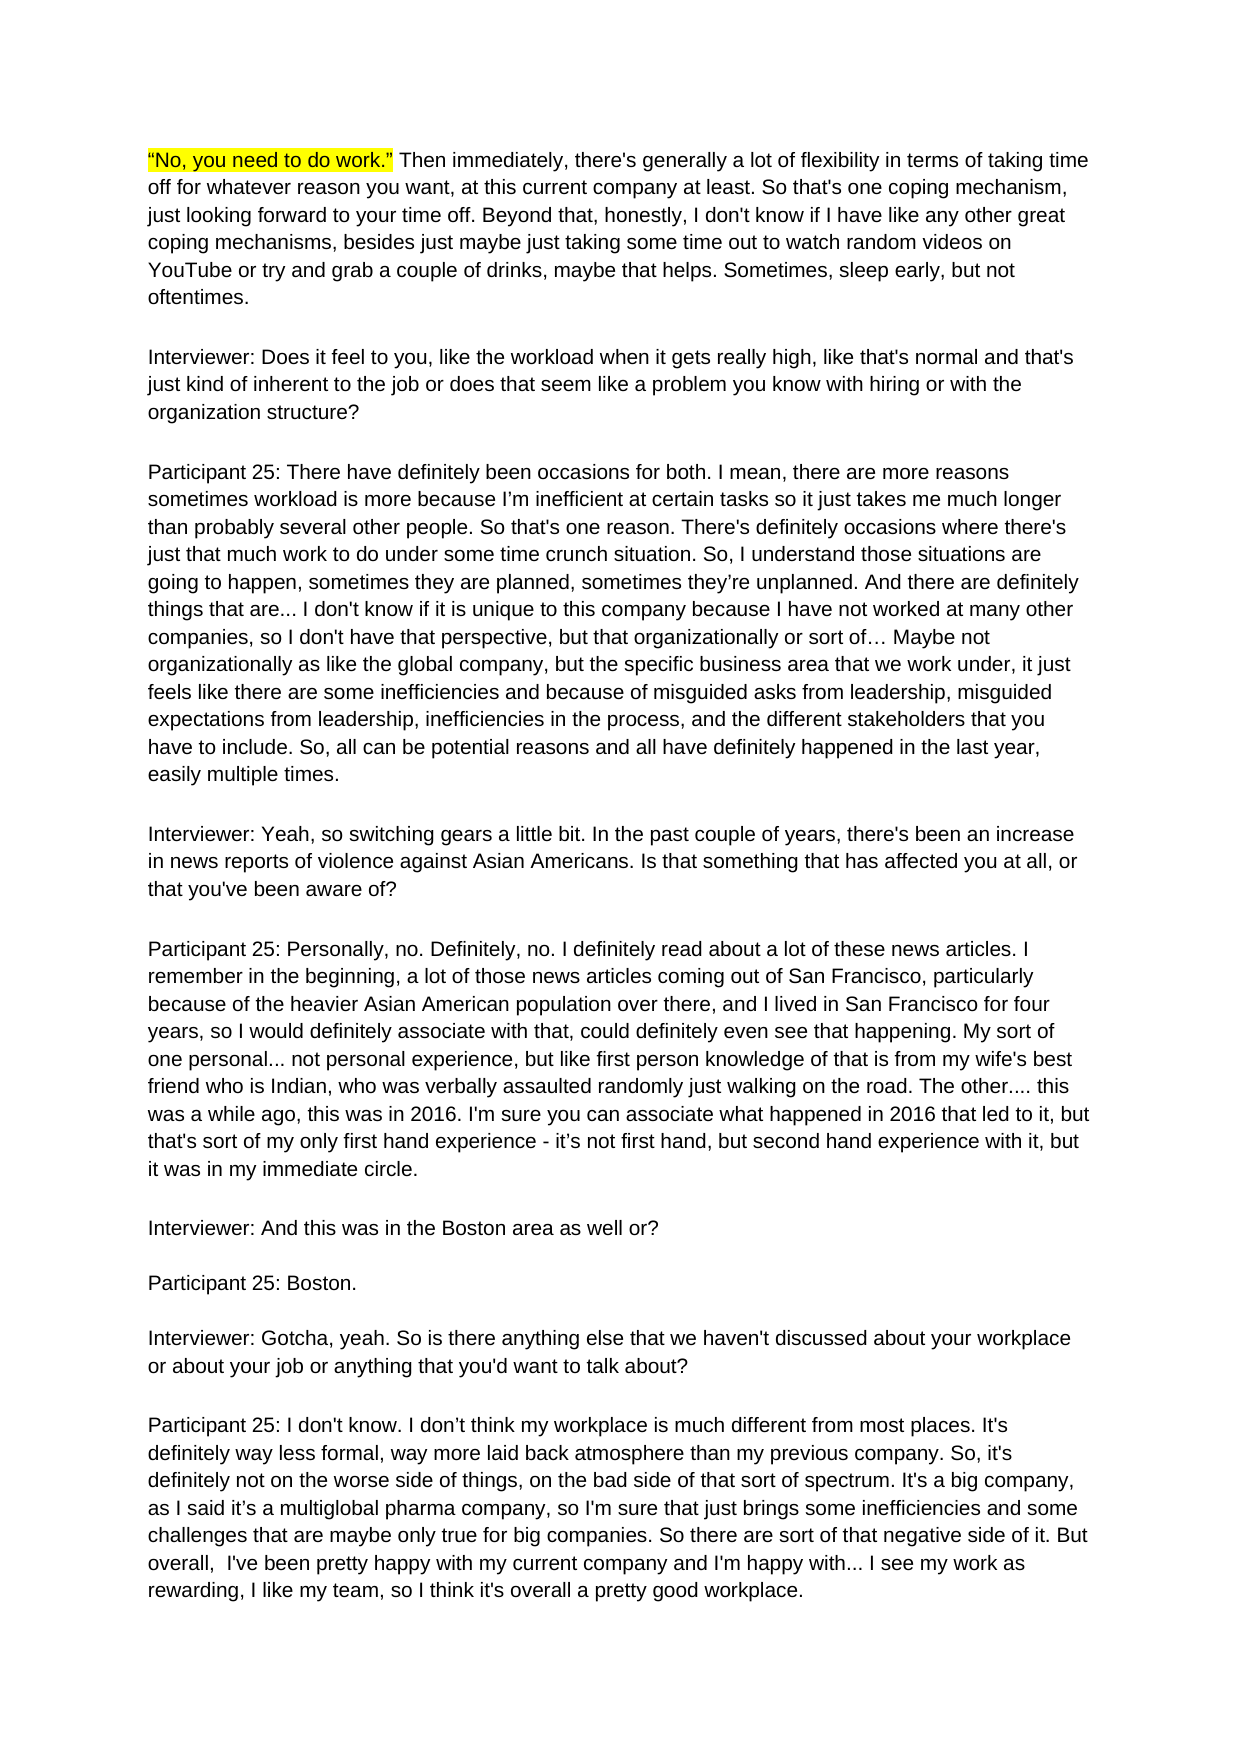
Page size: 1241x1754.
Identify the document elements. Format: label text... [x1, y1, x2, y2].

text Interviewer: And this was in the Boston area as well or? [148, 1216, 1093, 1240]
text Participant 25: I don't know. I don’t think my workplace is much different from most places. It's definitely way less formal, way more laid back atmosphere than my previous company. So, it's definitely not on the worse side of things, on the bad side of that sort of spectrum. It's a big company, as I said it’s a multiglobal pharma company, so I'm sure that just brings some inefficiencies and some challenges that are maybe only true for big companies. So there are sort of that negative side of it. But overall, I've been pretty happy with my current company and I'm happy with... I see my work as rewarding, I like my team, so I think it's overall a pretty good workplace. [148, 1413, 1093, 1602]
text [148, 148, 1093, 309]
text Participant 25: There have definitely been occasions for both. I mean, there are more reasons sometimes workload is more because I’m inefficient at certain tasks so it just takes me much longer than probably several other people. So that's one reason. There's definitely occasions where there's just that much work to do under some time crunch situation. So, I understand those situations are going to happen, sometimes they are planned, sometimes they’re unplanned. And there are definitely things that are... I don't know if it is unique to this company because I have not worked at many other companies, so I don't have that perspective, but that organizationally or sort of… Maybe not organizationally as like the global company, but the specific business area that we work under, it just feels like there are some inefficiencies and because of misguided asks from leadership, misguided expectations from leadership, inefficiencies in the process, and the different stakeholders that you have to include. So, all can be potential reasons and all have definitely happened in the last year, easily multiple times. [148, 459, 1093, 786]
text Participant 25: Personally, no. Definitely, no. I definitely read about a lot of these news articles. I remember in the beginning, a lot of those news articles coming out of San Francisco, particularly because of the heavier Asian American population over there, and I lived in San Francisco for four years, so I would definitely associate with that, could definitely even see that happening. My sort of one personal... not personal experience, but like first person knowledge of that is from my wife's best friend who is Indian, who was verbally assaulted randomly just walking on the road. The other.... this was a while ago, this was in 2016. I'm sure you can associate what happened in 2016 that led to it, but that's sort of my only first hand experience - it’s not first hand, but second hand experience with it, but it was in my immediate circle. [148, 936, 1093, 1180]
text Interviewer: Does it feel to you, like the workload when it gets really high, like that's normal and that's just kind of inherent to the job or does that seem like a problem you know with hiring or with the organization structure? [148, 345, 1093, 424]
text Interviewer: Yeah, so switching gears a little bit. In the past couple of years, there's been an increase in news reports of violence against Asian Americans. Is that something that has affected you at all, or that you've been aware of? [148, 822, 1093, 901]
text Interviewer: Gotcha, yeah. So is there anything else that we haven't discussed about your workplace or about your job or anything that you'd want to talk about? [148, 1326, 1093, 1377]
text Participant 25: Boston. [148, 1271, 1093, 1295]
